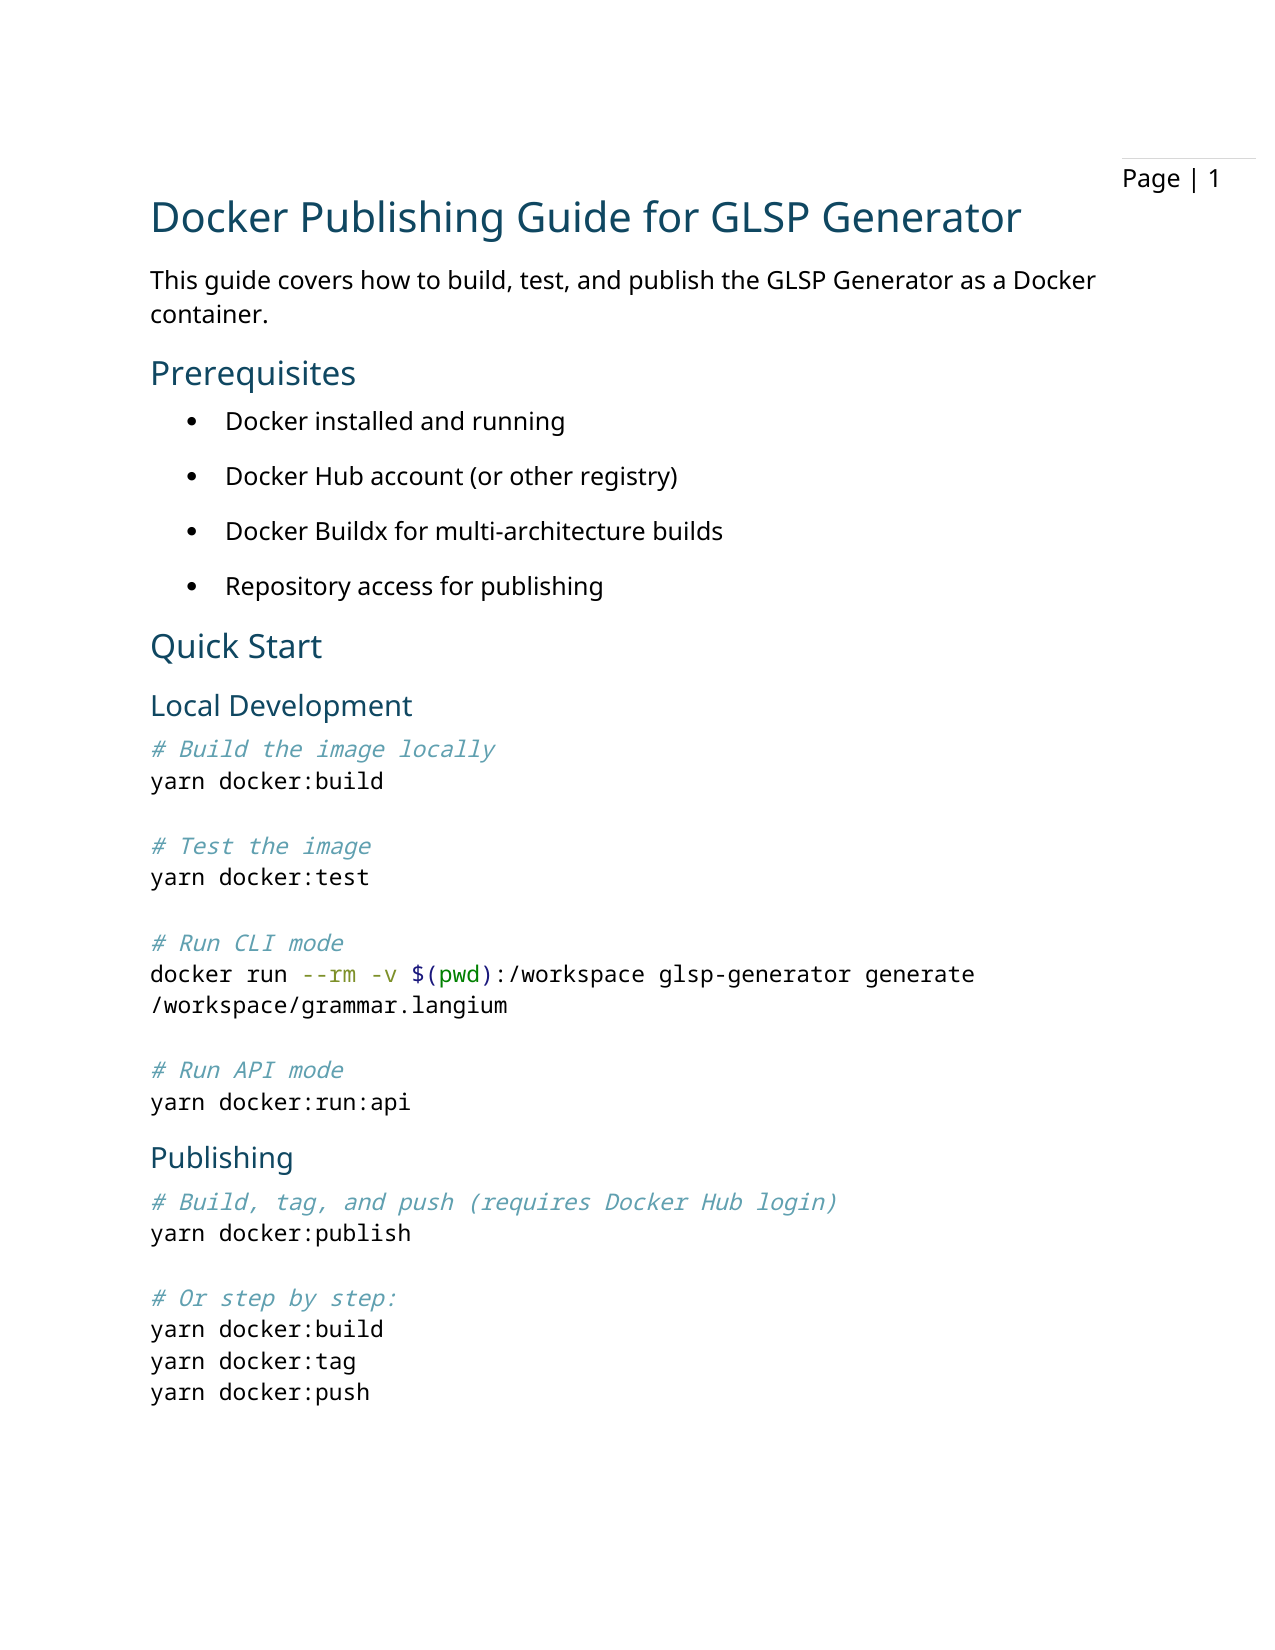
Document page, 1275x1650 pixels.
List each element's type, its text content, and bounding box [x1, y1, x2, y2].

subtitle Publishing [150, 1138, 1125, 1177]
subtitle Quick Start [150, 623, 1125, 669]
text # Build, tag, and push (requires Docker Hub login) yarn docker:publish # Or step by step: yarn docker:build yarn docker:tag yarn docker:push [150, 1186, 1125, 1407]
subtitle Prerequisites [150, 350, 1125, 395]
list Repository access for publishing [187, 568, 1125, 602]
list Docker installed and running [187, 404, 1125, 438]
subtitle Local Development [150, 685, 1125, 725]
subtitle Docker Publishing Guide for GLSP Generator [150, 187, 1125, 244]
list Docker Hub account (or other registry) [187, 458, 1125, 493]
text This guide covers how to build, test, and publish the GLSP Generator as a Docker container. [150, 263, 1125, 331]
list Docker Buildx for multi-architecture builds [187, 513, 1125, 547]
text # Build the image locally yarn docker:build # Test the image yarn docker:test # Run CLI mode docker run --rm -v $(pwd):/workspace glsp-generator generate /workspace/grammar.langium # Run API mode yarn docker:run:api [150, 733, 1125, 1117]
